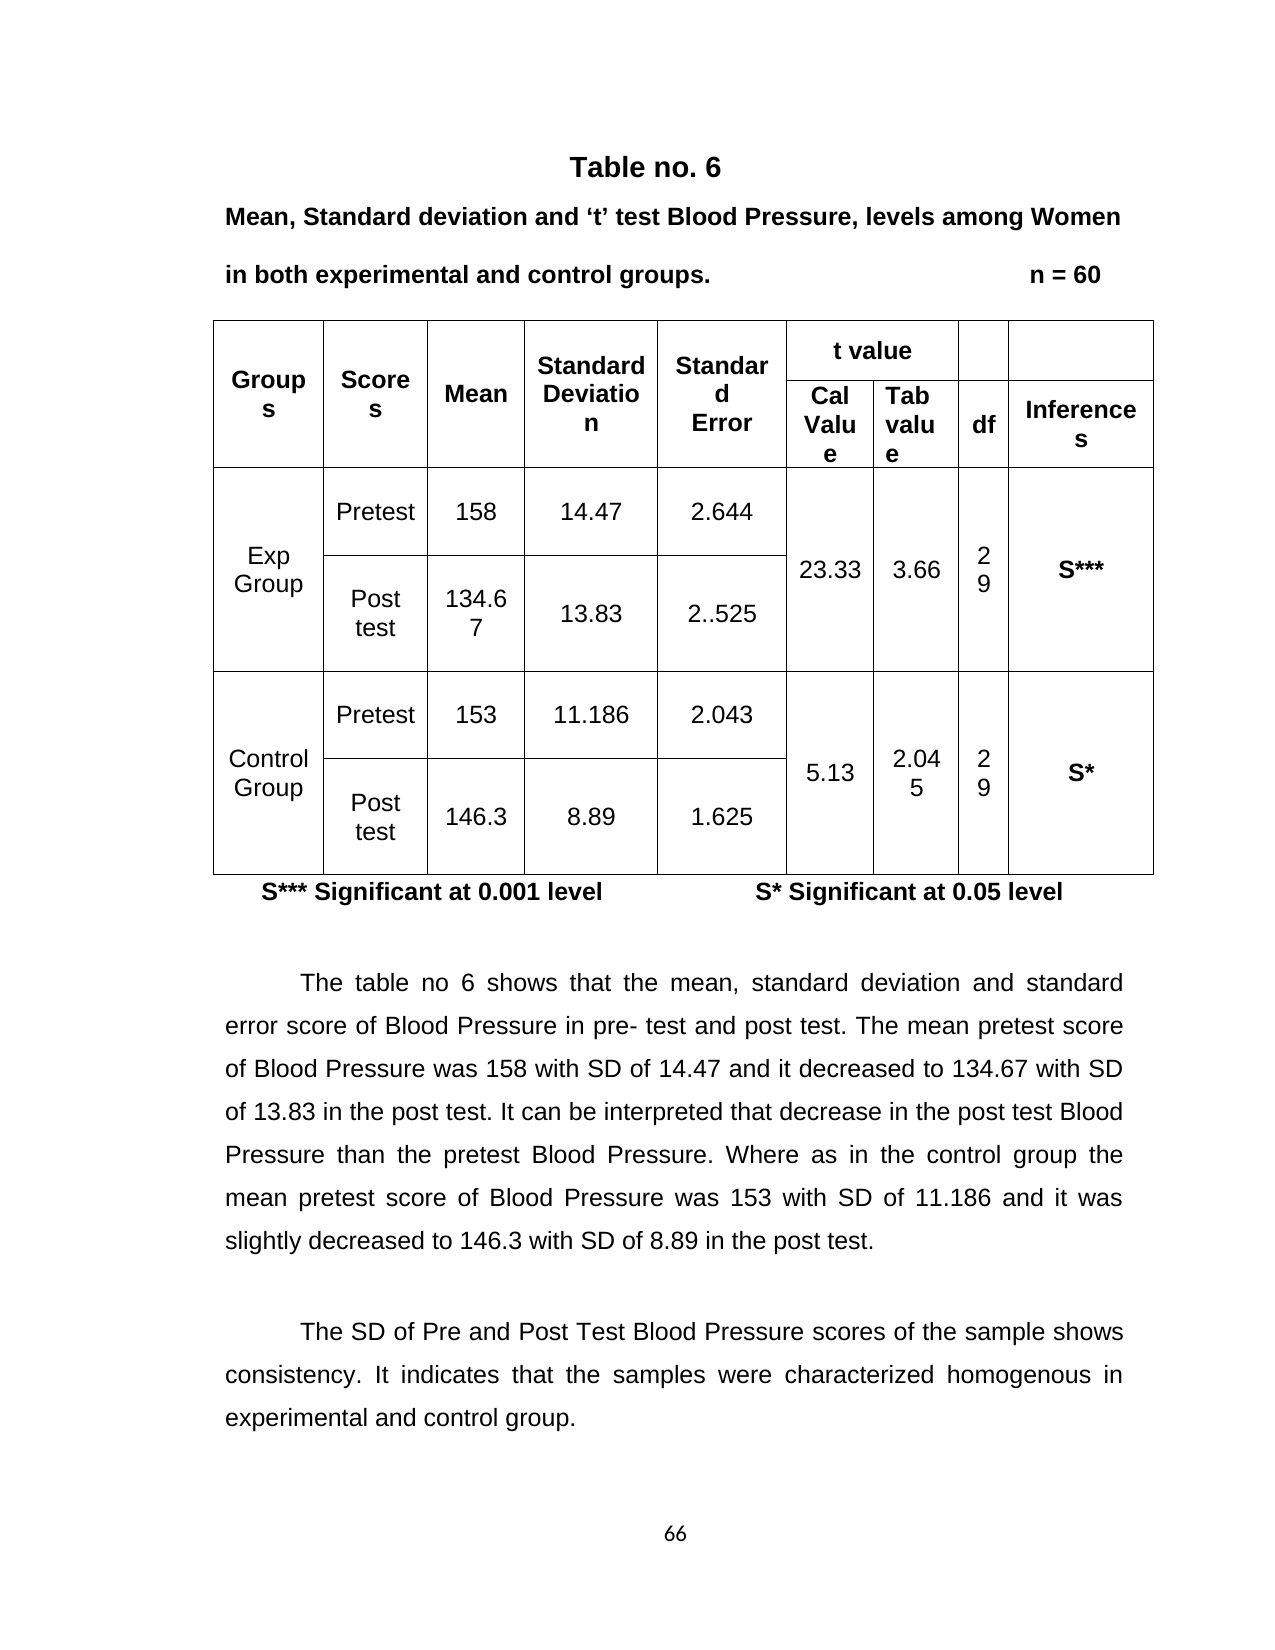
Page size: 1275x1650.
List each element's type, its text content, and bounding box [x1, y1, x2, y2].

table_cell 14.47 [525, 468, 657, 554]
table_header Groups [214, 321, 323, 467]
text Table no. 6 [225, 150, 1066, 183]
text Mean, Standard deviation and ‘t’ test Blood Pressure, levels among Women in both experimental and control groups. n = 60 [225, 202, 1122, 289]
text S*** Significant at 0.001 level S* Significant at 0.05 level [225, 877, 1066, 906]
table_cell Post test [324, 556, 427, 671]
table_cell 11.186 [525, 672, 657, 758]
table_cell 2..525 [658, 556, 786, 671]
table_cell 146.3 [428, 759, 524, 874]
table_header t value [787, 321, 958, 380]
table_cell 5.13 [787, 672, 873, 874]
table_cell Exp Group [214, 468, 323, 671]
text The SD of Pre and Post Test Blood Pressure scores of the sample shows consistency. It indicates that the samples were characterized homogenous in experimental and control group. [225, 1317, 1125, 1432]
table_header Scores [324, 321, 427, 467]
table_header [1009, 321, 1153, 380]
table_cell 158 [428, 468, 524, 554]
table_cell 29 [959, 468, 1008, 671]
table_cell Tab value [874, 381, 958, 467]
table_header Standard Deviation [525, 321, 657, 467]
table_cell 134.67 [428, 556, 524, 671]
table_cell 29 [959, 672, 1008, 874]
table_cell 2.045 [874, 672, 958, 874]
table_cell 8.89 [525, 759, 657, 874]
table_cell Post test [324, 759, 427, 874]
table_header Standard Error [658, 321, 786, 467]
table_cell Inferences [1009, 381, 1153, 467]
table_cell 2.043 [658, 672, 786, 758]
table_cell Cal Value [787, 381, 873, 467]
table_header Mean [428, 321, 524, 467]
table_cell 13.83 [525, 556, 657, 671]
table_cell Pretest [324, 468, 427, 554]
table_cell 2.644 [658, 468, 786, 554]
table_cell Control Group [214, 672, 323, 874]
table_cell S*** [1009, 468, 1153, 671]
table_cell 1.625 [658, 759, 786, 874]
table_header [959, 321, 1008, 380]
table_cell 153 [428, 672, 524, 758]
table_cell df [959, 381, 1008, 467]
table_cell 23.33 [787, 468, 873, 671]
table_cell 3.66 [874, 468, 958, 671]
text The table no 6 shows that the mean, standard deviation and standard error score of Blood Pressure in pre- test and post test. The mean pretest score of Blood Pressure was 158 with SD of 14.47 and it decreased to 134.67 with SD of 13.83 in the post test. It can be interpreted that decrease in the post test Blood Pressure than the pretest Blood Pressure. Where as in the control group the mean pretest score of Blood Pressure was 153 with SD of 11.186 and it was slightly decreased to 146.3 with SD of 8.89 in the post test. [225, 967, 1125, 1255]
table_cell Pretest [324, 672, 427, 758]
table_cell S* [1009, 672, 1153, 874]
